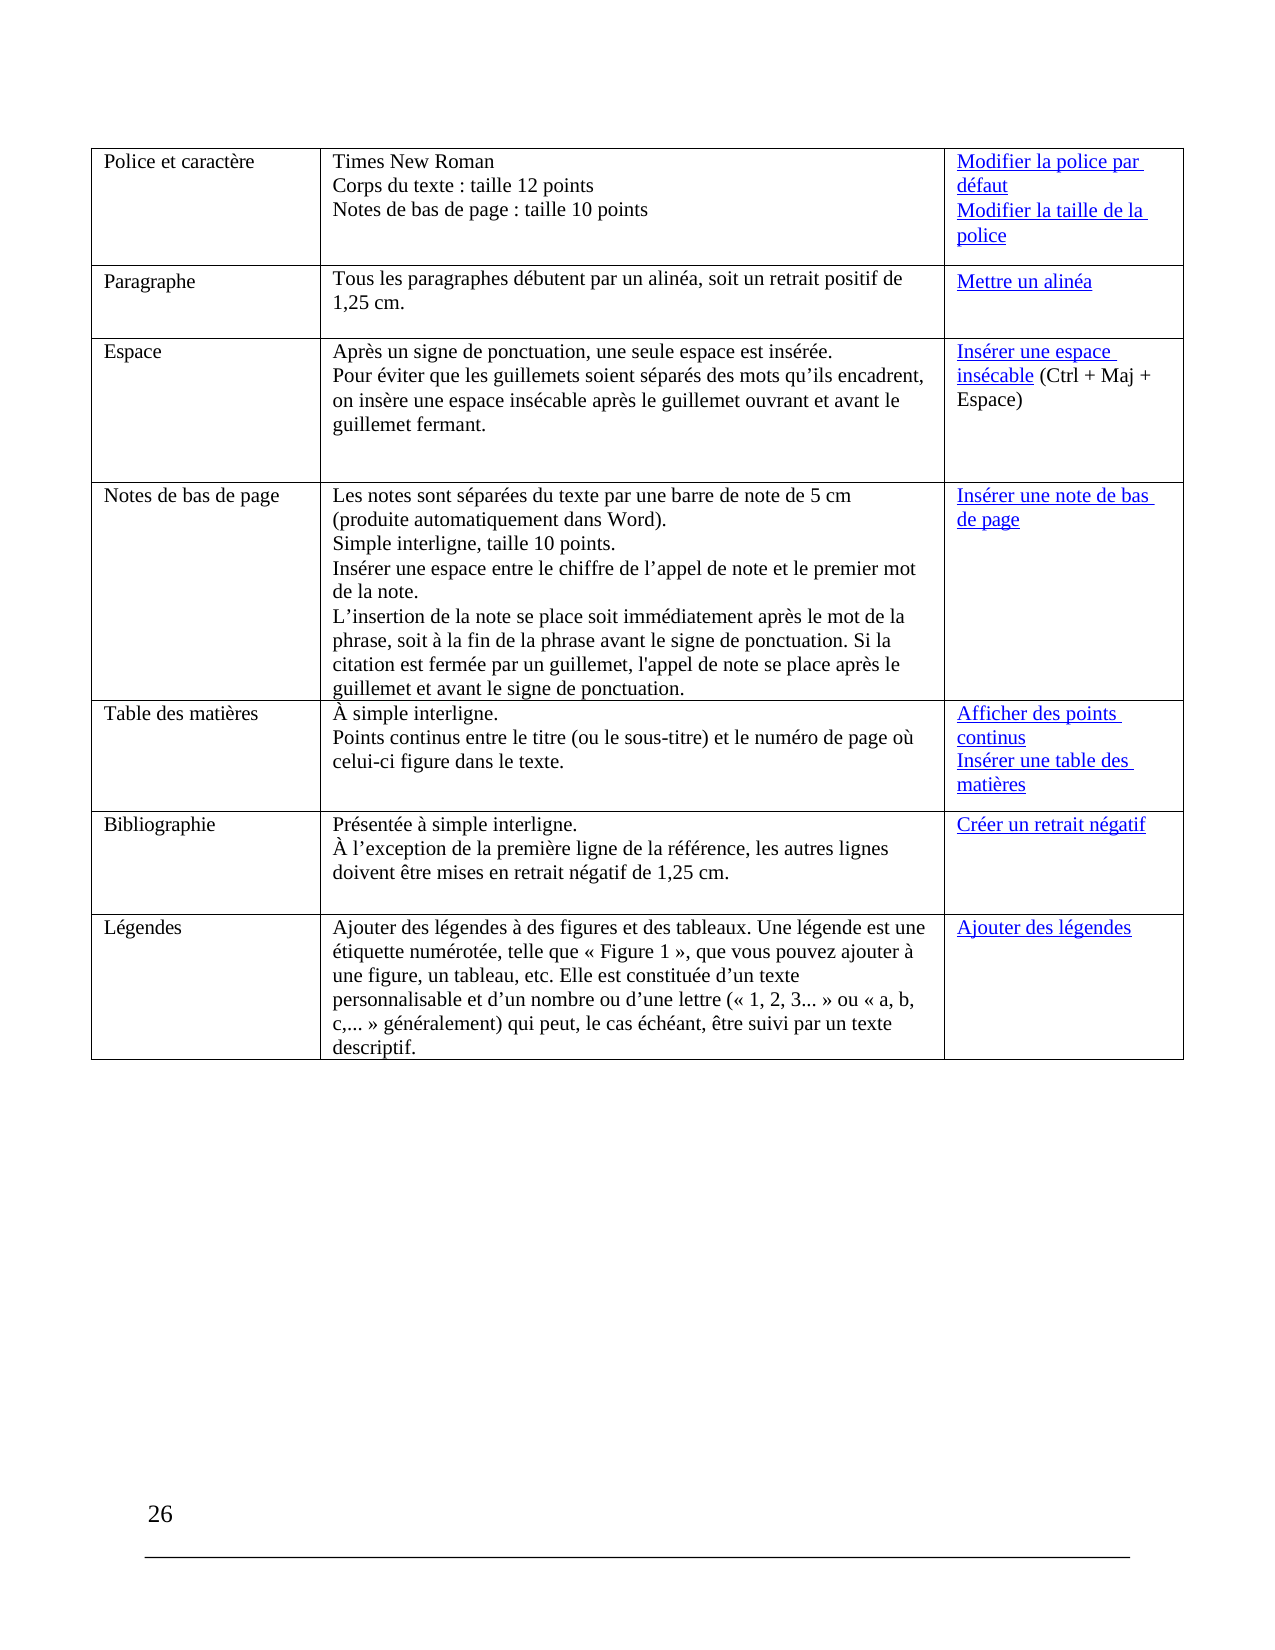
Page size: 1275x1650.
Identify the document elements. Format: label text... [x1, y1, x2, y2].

table_cell Présentée à simple interligne. À l’exception de la première ligne de la référence, les autres lignes doivent être mises en retrait négatif de 1,25 cm. [321, 812, 944, 914]
table_cell Créer un retrait négatif [945, 812, 1183, 914]
table_cell Tous les paragraphes débutent par un alinéa, soit un retrait positif de 1,25 cm. [321, 266, 944, 338]
table_cell Bibliographie [92, 812, 320, 914]
table_cell Table des matières [92, 701, 320, 811]
table_cell Après un signe de ponctuation, une seule espace est insérée. Pour éviter que les guillemets soient séparés des mots qu’ils encadrent, on insère une espace insécable après le guillemet ouvrant et avant le guillemet fermant. [321, 339, 944, 482]
table_cell Notes de bas de page [92, 483, 320, 700]
table_cell Paragraphe [92, 266, 320, 338]
table_cell Insérer une note de bas de page [945, 483, 1183, 700]
table_cell Insérer une espace insécable (Ctrl + Maj + Espace) [945, 339, 1183, 482]
table_cell Ajouter des légendes [945, 915, 1183, 1059]
table_cell À simple interligne. Points continus entre le titre (ou le sous-titre) et le numéro de page où celui-ci figure dans le texte. [321, 701, 944, 811]
table_cell Mettre un alinéa [945, 266, 1183, 338]
table_cell Espace [92, 339, 320, 482]
table_cell Légendes [92, 915, 320, 1059]
table_cell Ajouter des légendes à des figures et des tableaux. Une légende est une étiquette numérotée, telle que « Figure 1 », que vous pouvez ajouter à une figure, un tableau, etc. Elle est constituée d’un texte personnalisable et d’un nombre ou d’une lettre (« 1, 2, 3... » ou « a, b, c,... » généralement) qui peut, le cas échéant, être suivi par un texte descriptif. [321, 915, 944, 1059]
table_cell Les notes sont séparées du texte par une barre de note de 5 cm (produite automatiquement dans Word). Simple interligne, taille 10 points. Insérer une espace entre le chiffre de l’appel de note et le premier mot de la note. L’insertion de la note se place soit immédiatement après le mot de la phrase, soit à la fin de la phrase avant le signe de ponctuation. Si la citation est fermée par un guillemet, l'appel de note se place après le guillemet et avant le signe de ponctuation. [321, 483, 944, 700]
table_cell Modifier la police par défaut Modifier la taille de la police [945, 149, 1183, 265]
table_cell Police et caractère [92, 149, 320, 265]
table_cell Afficher des points continus Insérer une table des matières [945, 701, 1183, 811]
table_cell Times New Roman Corps du texte : taille 12 points Notes de bas de page : taille 10 points [321, 149, 944, 265]
